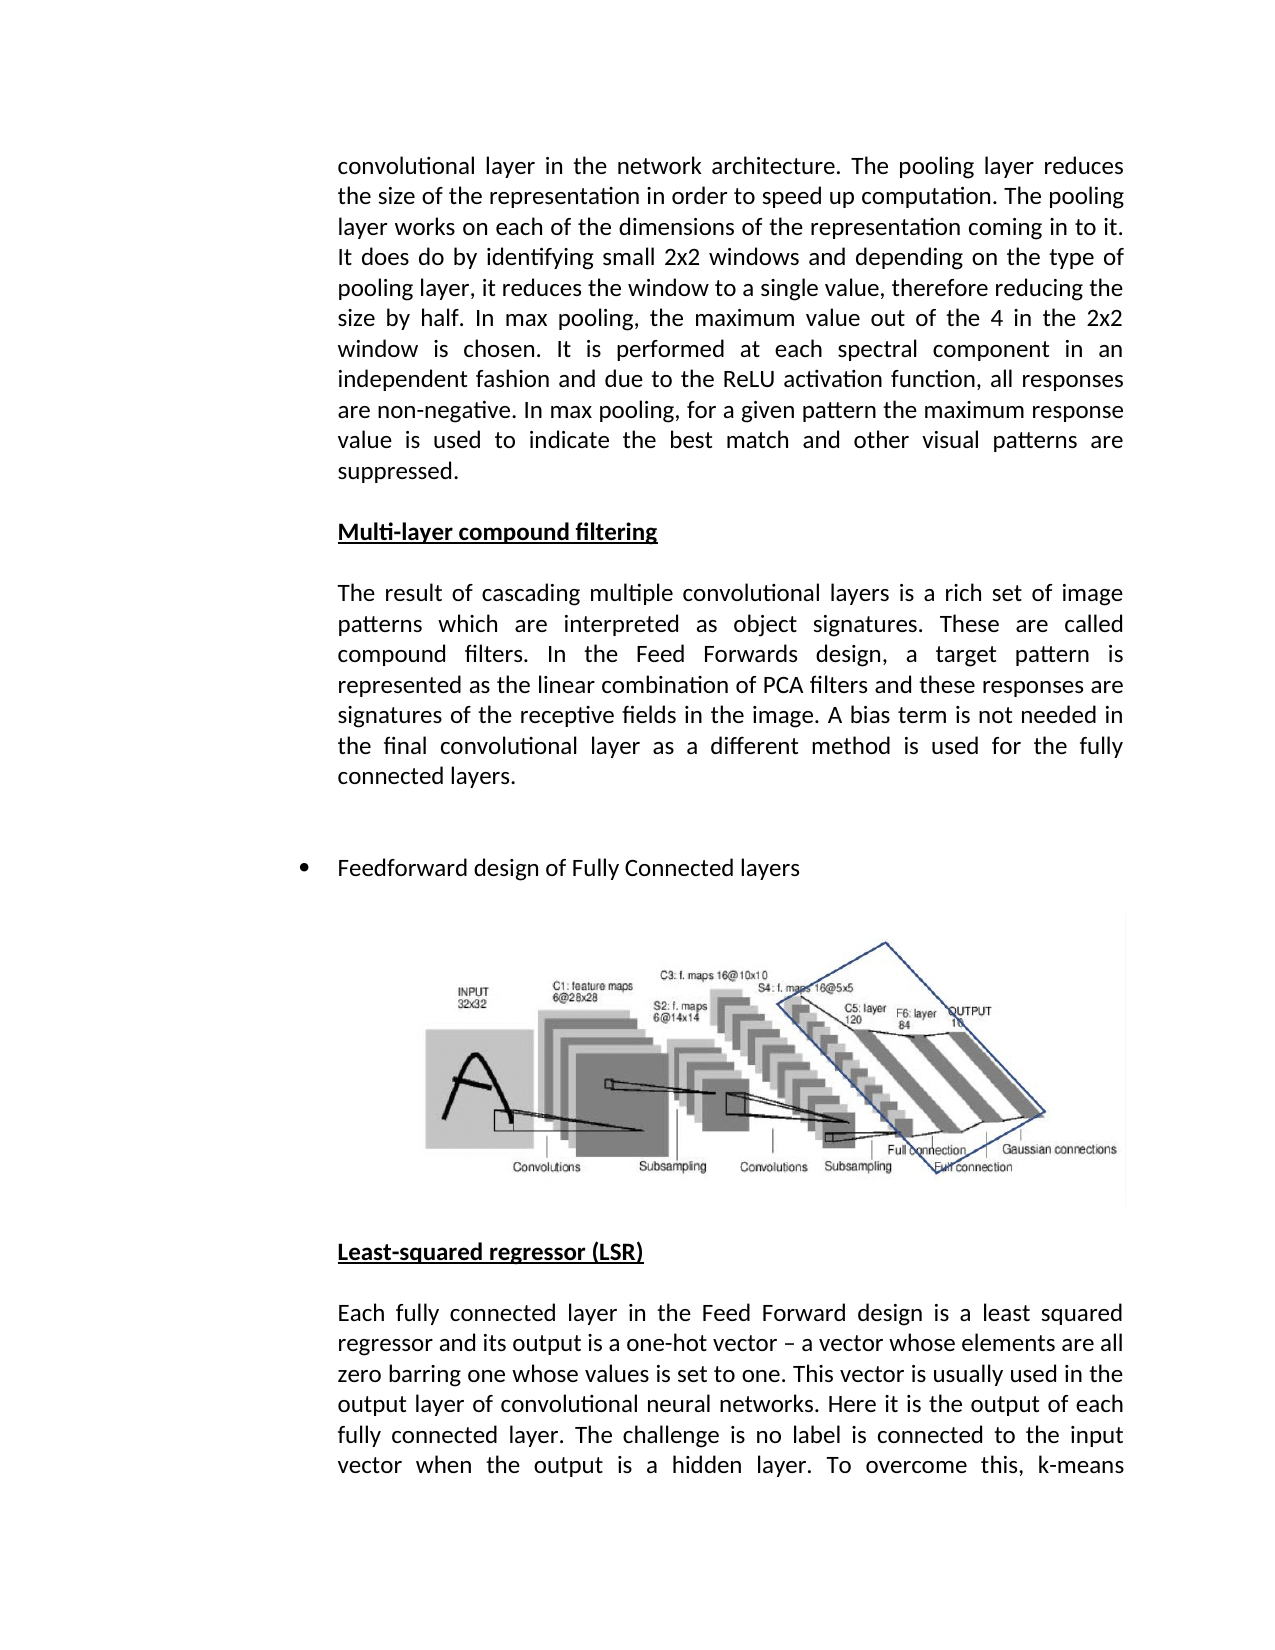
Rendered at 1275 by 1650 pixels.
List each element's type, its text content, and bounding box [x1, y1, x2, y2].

list Multi-layer compound filtering [337, 516, 1125, 547]
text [337, 1297, 1125, 1480]
picture [416, 913, 1125, 1206]
text Least-squared regressor (LSR) [337, 1236, 1125, 1266]
list Feedforward design of Fully Connected layers [300, 852, 1125, 882]
list The result of cascading multiple convolutional layers is a rich set of image patterns which are interpreted as object signatures. These are called compound filters. In the Feed Forwards design, a target pattern is represented as the linear combination of PCA filters and these responses are signatures of the receptive fields in the image. A bias term is not needed in the final convolutional layer as a different method is used for the fully connected layers. [337, 577, 1125, 791]
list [337, 150, 1125, 486]
